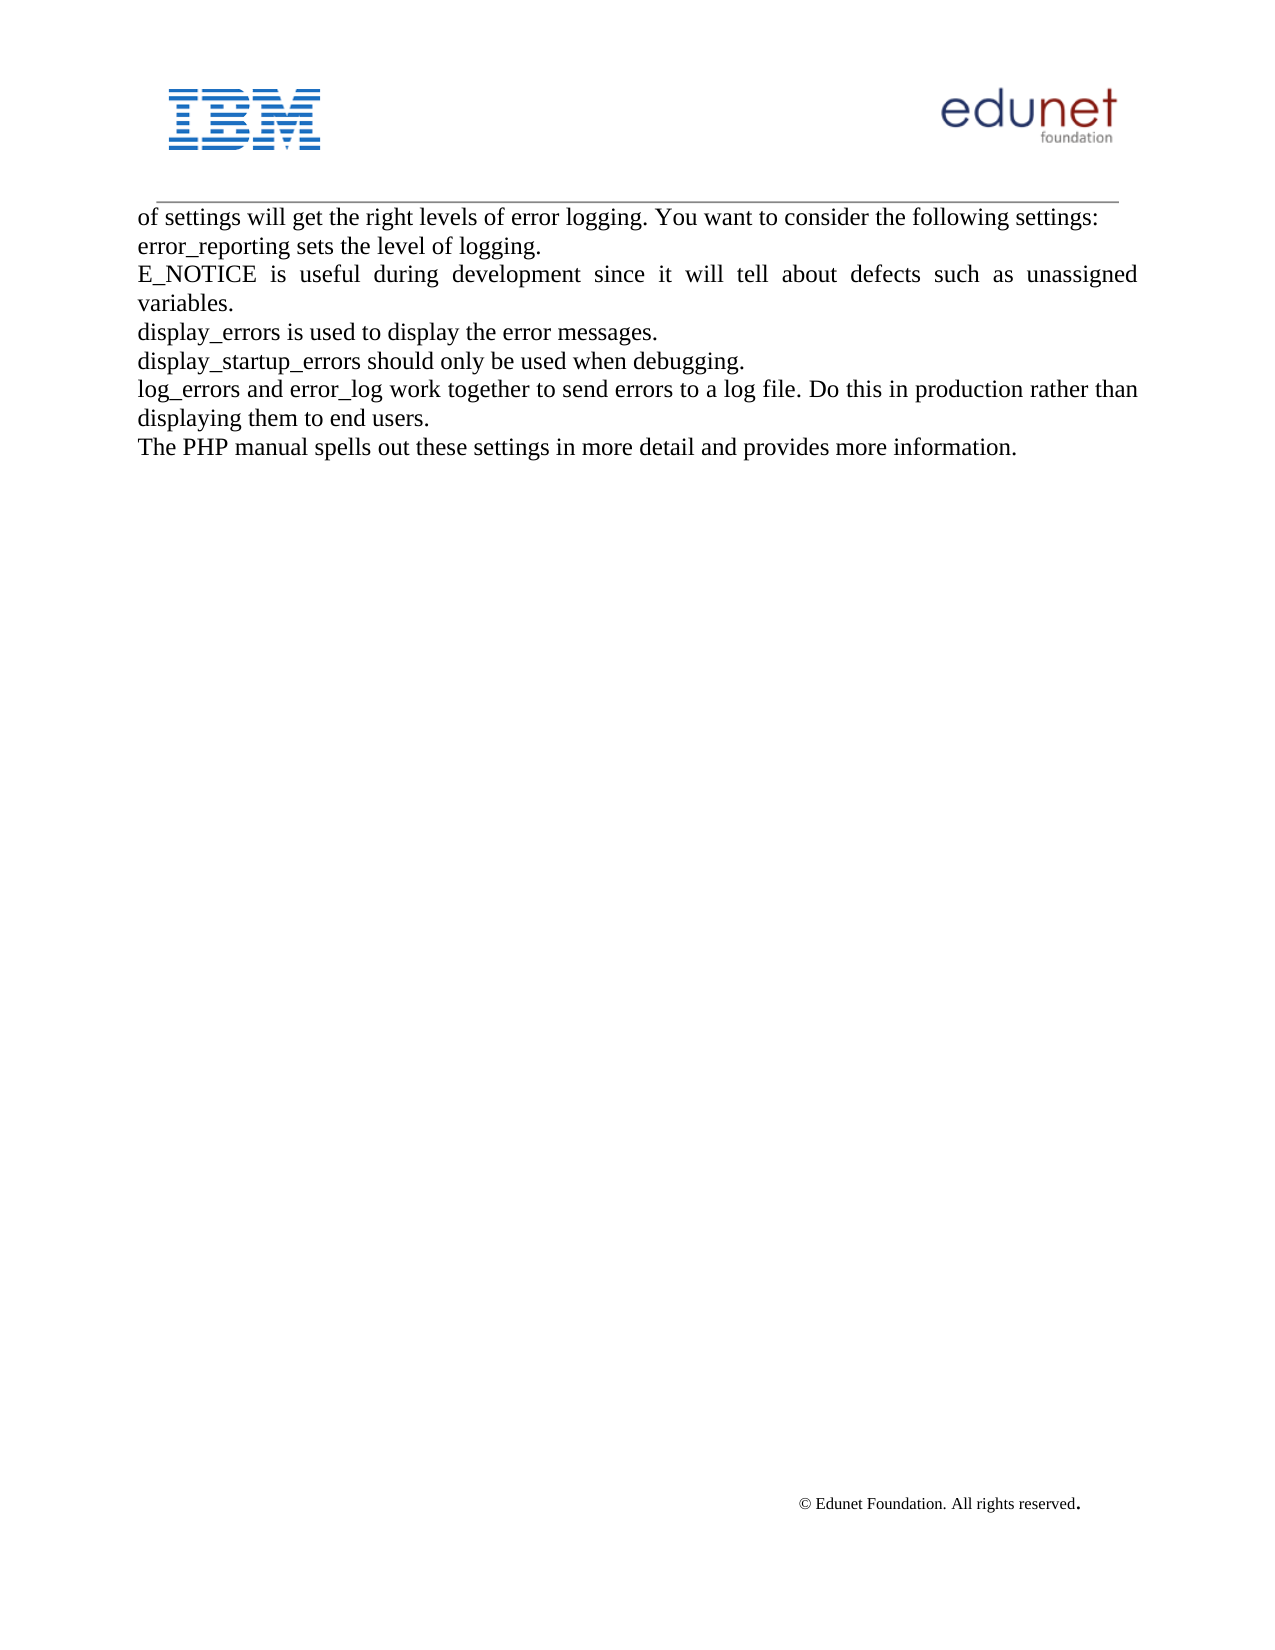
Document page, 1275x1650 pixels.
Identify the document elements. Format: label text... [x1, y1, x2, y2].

text log_errors and error_log work together to send errors to a log file. Do this in production rather than displaying them to end users. [137, 374, 1139, 432]
text E_NOTICE is useful during development since it will tell about defects such as unassigned variables. [137, 259, 1139, 317]
text error_reporting sets the level of logging. [137, 231, 1139, 259]
text display_errors is used to display the error messages. [137, 317, 1139, 346]
text The PHP manual spells out these settings in more detail and provides more information. [137, 432, 1139, 461]
text display_startup_errors should only be used when debugging. [137, 346, 1139, 374]
picture [939, 78, 1122, 150]
picture [168, 89, 321, 150]
